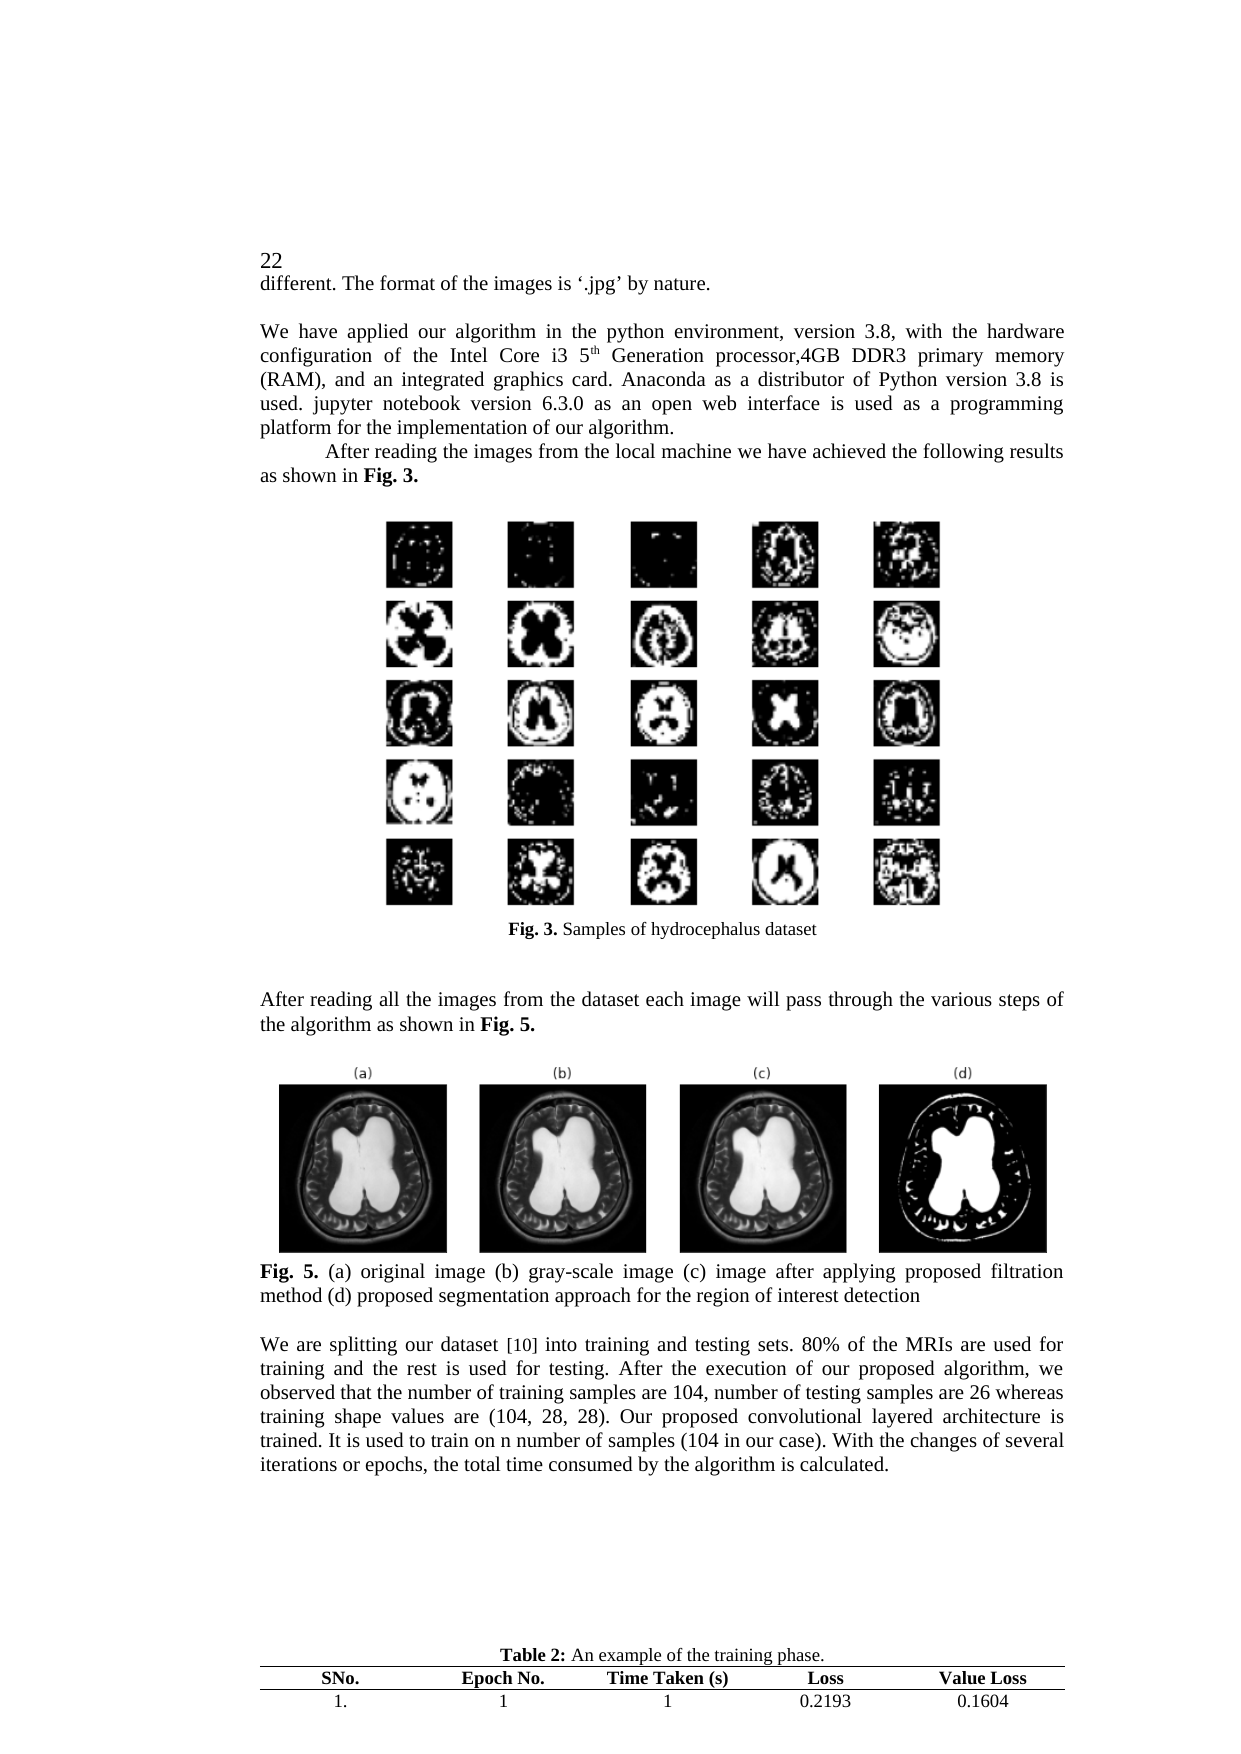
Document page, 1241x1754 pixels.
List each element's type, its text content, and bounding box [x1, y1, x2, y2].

text Fig. 3. Samples of hydrocephalus dataset [260, 918, 1065, 939]
table_header Time Taken (s) [585, 1667, 750, 1688]
picture [374, 511, 951, 918]
table_cell 1 [421, 1690, 585, 1711]
text Table 2: An example of the training phase. [260, 1644, 1065, 1666]
text After reading the images from the local machine we have achieved the following results as shown in Fig. 3. [260, 439, 1065, 487]
table_header Value Loss [901, 1667, 1064, 1688]
table_cell 0.1604 [901, 1690, 1064, 1711]
table_header Epoch No. [421, 1667, 585, 1688]
text We are splitting our dataset [10] into training and testing sets. 80% of the MRIs are used for training and the rest is used for testing. After the execution of our proposed algorithm, we observed that the number of training samples are 104, number of testing samples are 26 whereas training shape values are (104, 28, 28). Our proposed convolutional layered architecture is trained. It is used to train on n number of samples (104 in our case). With the changes of several iterations or epochs, the total time consumed by the algorithm is calculated. [260, 1332, 1065, 1476]
picture [272, 1059, 1053, 1260]
table_cell 0.2193 [750, 1690, 901, 1711]
text Fig. 5. (a) original image (b) gray-scale image (c) image after applying proposed filtration method (d) proposed segmentation approach for the region of interest detection [260, 1259, 1065, 1307]
table_cell 1. [260, 1690, 421, 1711]
table_header SNo. [260, 1667, 421, 1688]
text We have applied our algorithm in the python environment, version 3.8, with the hardware configuration of the Intel Core i3 5th Generation processor,4GB DDR3 primary memory (RAM), and an integrated graphics card. Anaconda as a distributor of Python version 3.8 is used. jupyter notebook version 6.3.0 as an open web interface is used as a programming platform for the implementation of our algorithm. [260, 319, 1065, 439]
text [260, 271, 1065, 295]
table_header Loss [750, 1667, 901, 1688]
text After reading all the images from the dataset each image will pass through the various steps of the algorithm as shown in Fig. 5. [260, 987, 1065, 1036]
table_cell 1 [585, 1690, 750, 1711]
